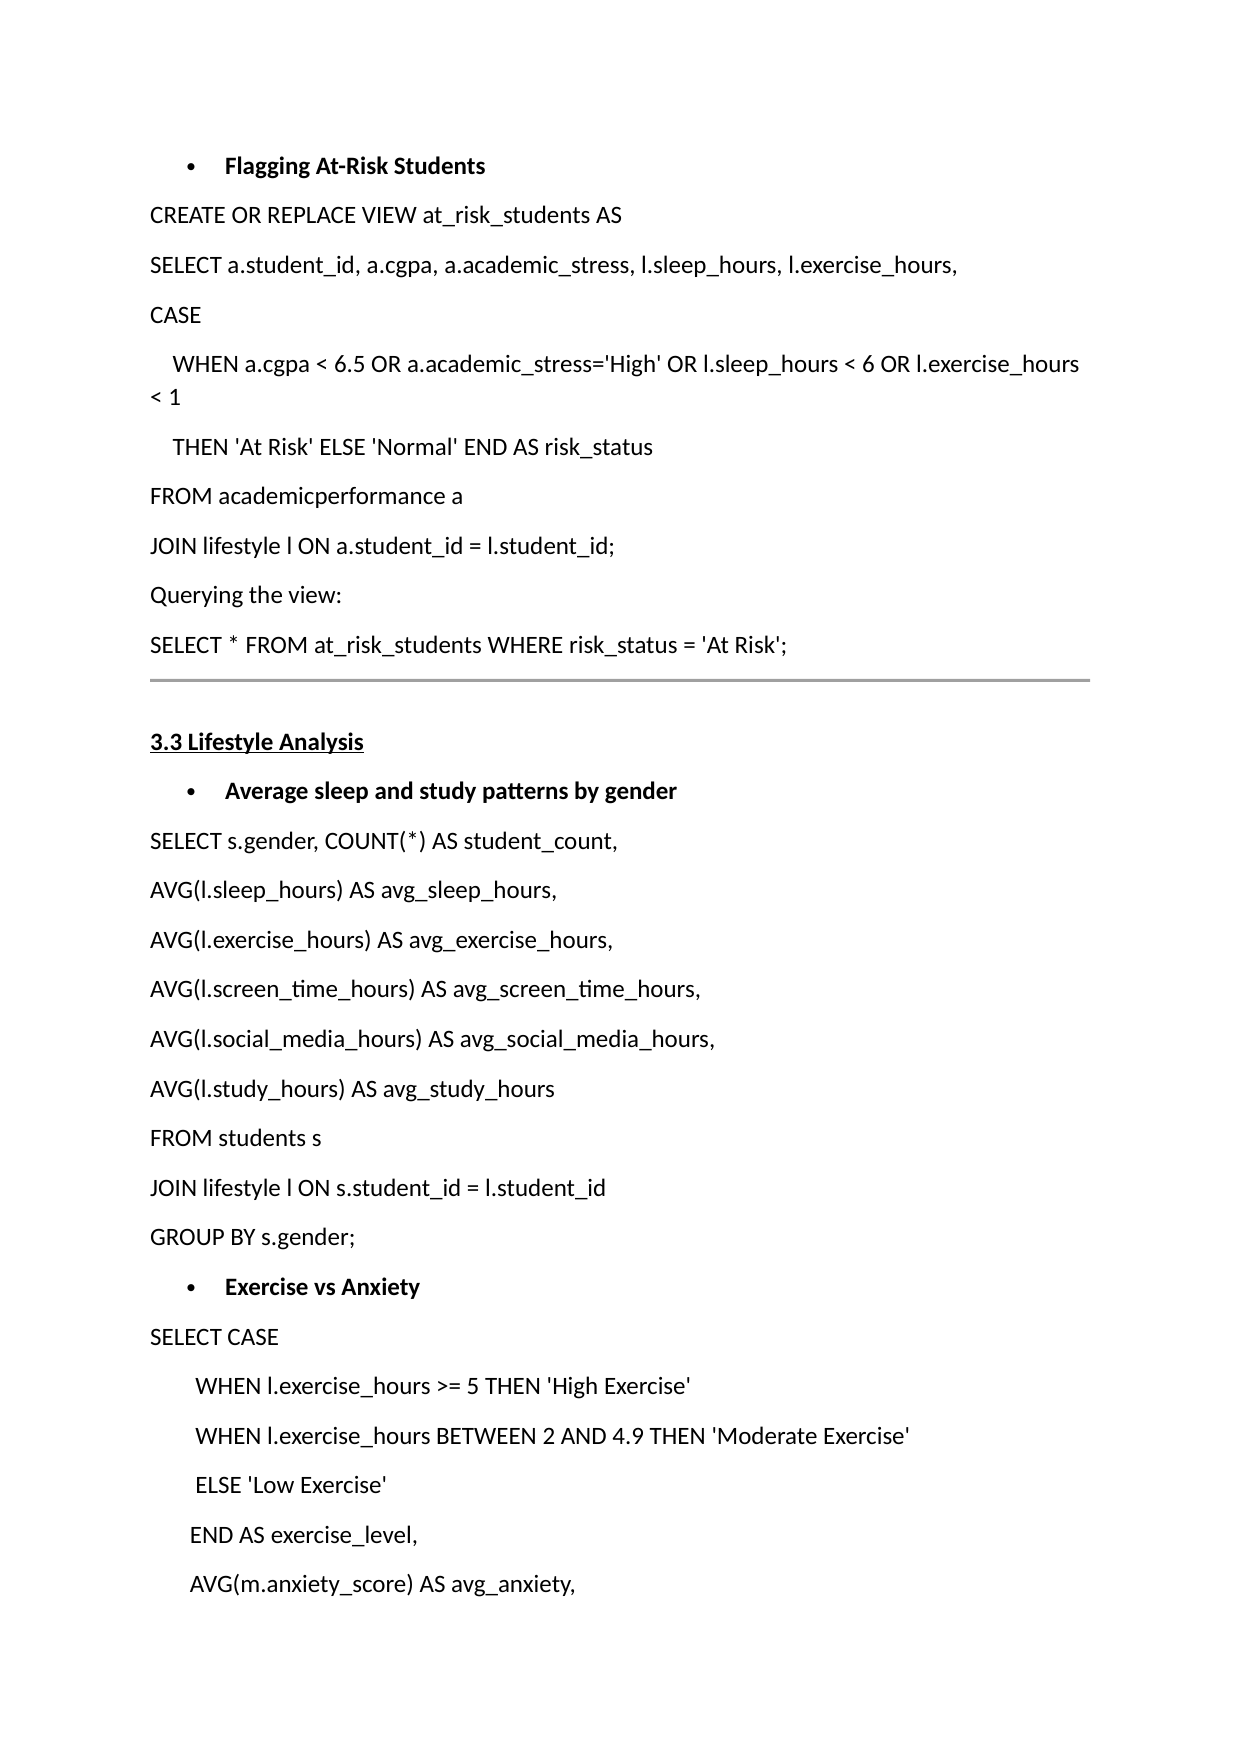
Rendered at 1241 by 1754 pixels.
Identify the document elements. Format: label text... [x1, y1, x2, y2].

text FROM students s [150, 1122, 1090, 1153]
text FROM academicperformance a [150, 480, 1090, 511]
text GROUP BY s.gender; [150, 1221, 1090, 1252]
text 3.3 Lifestyle Analysis [150, 726, 1090, 756]
text JOIN lifestyle l ON a.student_id = l.student_id; [150, 530, 1090, 561]
text JOIN lifestyle l ON s.student_id = l.student_id [150, 1172, 1090, 1202]
text SELECT s.gender, COUNT(*) AS student_count, [150, 825, 1090, 855]
list Exercise vs Anxiety [187, 1271, 1090, 1302]
text AVG(m.anxiety_score) AS avg_anxiety, [150, 1568, 1090, 1599]
text AVG(l.exercise_hours) AS avg_exercise_hours, [150, 924, 1090, 954]
text AVG(l.sleep_hours) AS avg_sleep_hours, [150, 874, 1090, 905]
text SELECT a.student_id, a.cgpa, a.academic_stress, l.sleep_hours, l.exercise_hours, [150, 249, 1090, 280]
text AVG(l.study_hours) AS avg_study_hours [150, 1073, 1090, 1103]
list Average sleep and study patterns by gender [187, 775, 1090, 806]
text CREATE OR REPLACE VIEW at_risk_students AS [150, 199, 1090, 230]
text THEN 'At Risk' ELSE 'Normal' END AS risk_status [150, 431, 1090, 461]
list Flagging At-Risk Students [187, 150, 1090, 181]
text AVG(l.social_media_hours) AS avg_social_media_hours, [150, 1023, 1090, 1054]
text Querying the view: [150, 579, 1090, 610]
text SELECT * FROM at_risk_students WHERE risk_status = 'At Risk'; [150, 629, 1090, 660]
text WHEN l.exercise_hours >= 5 THEN 'High Exercise' [150, 1370, 1090, 1401]
text END AS exercise_level, [150, 1519, 1090, 1549]
text CASE [150, 299, 1090, 329]
text AVG(l.screen_time_hours) AS avg_screen_time_hours, [150, 973, 1090, 1004]
text WHEN l.exercise_hours BETWEEN 2 AND 4.9 THEN 'Moderate Exercise' [150, 1420, 1090, 1450]
text ELSE 'Low Exercise' [150, 1469, 1090, 1500]
text SELECT CASE [150, 1321, 1090, 1351]
text WHEN a.cgpa < 6.5 OR a.academic_stress='High' OR l.sleep_hours < 6 OR l.exercise_hours < 1 [150, 348, 1090, 412]
